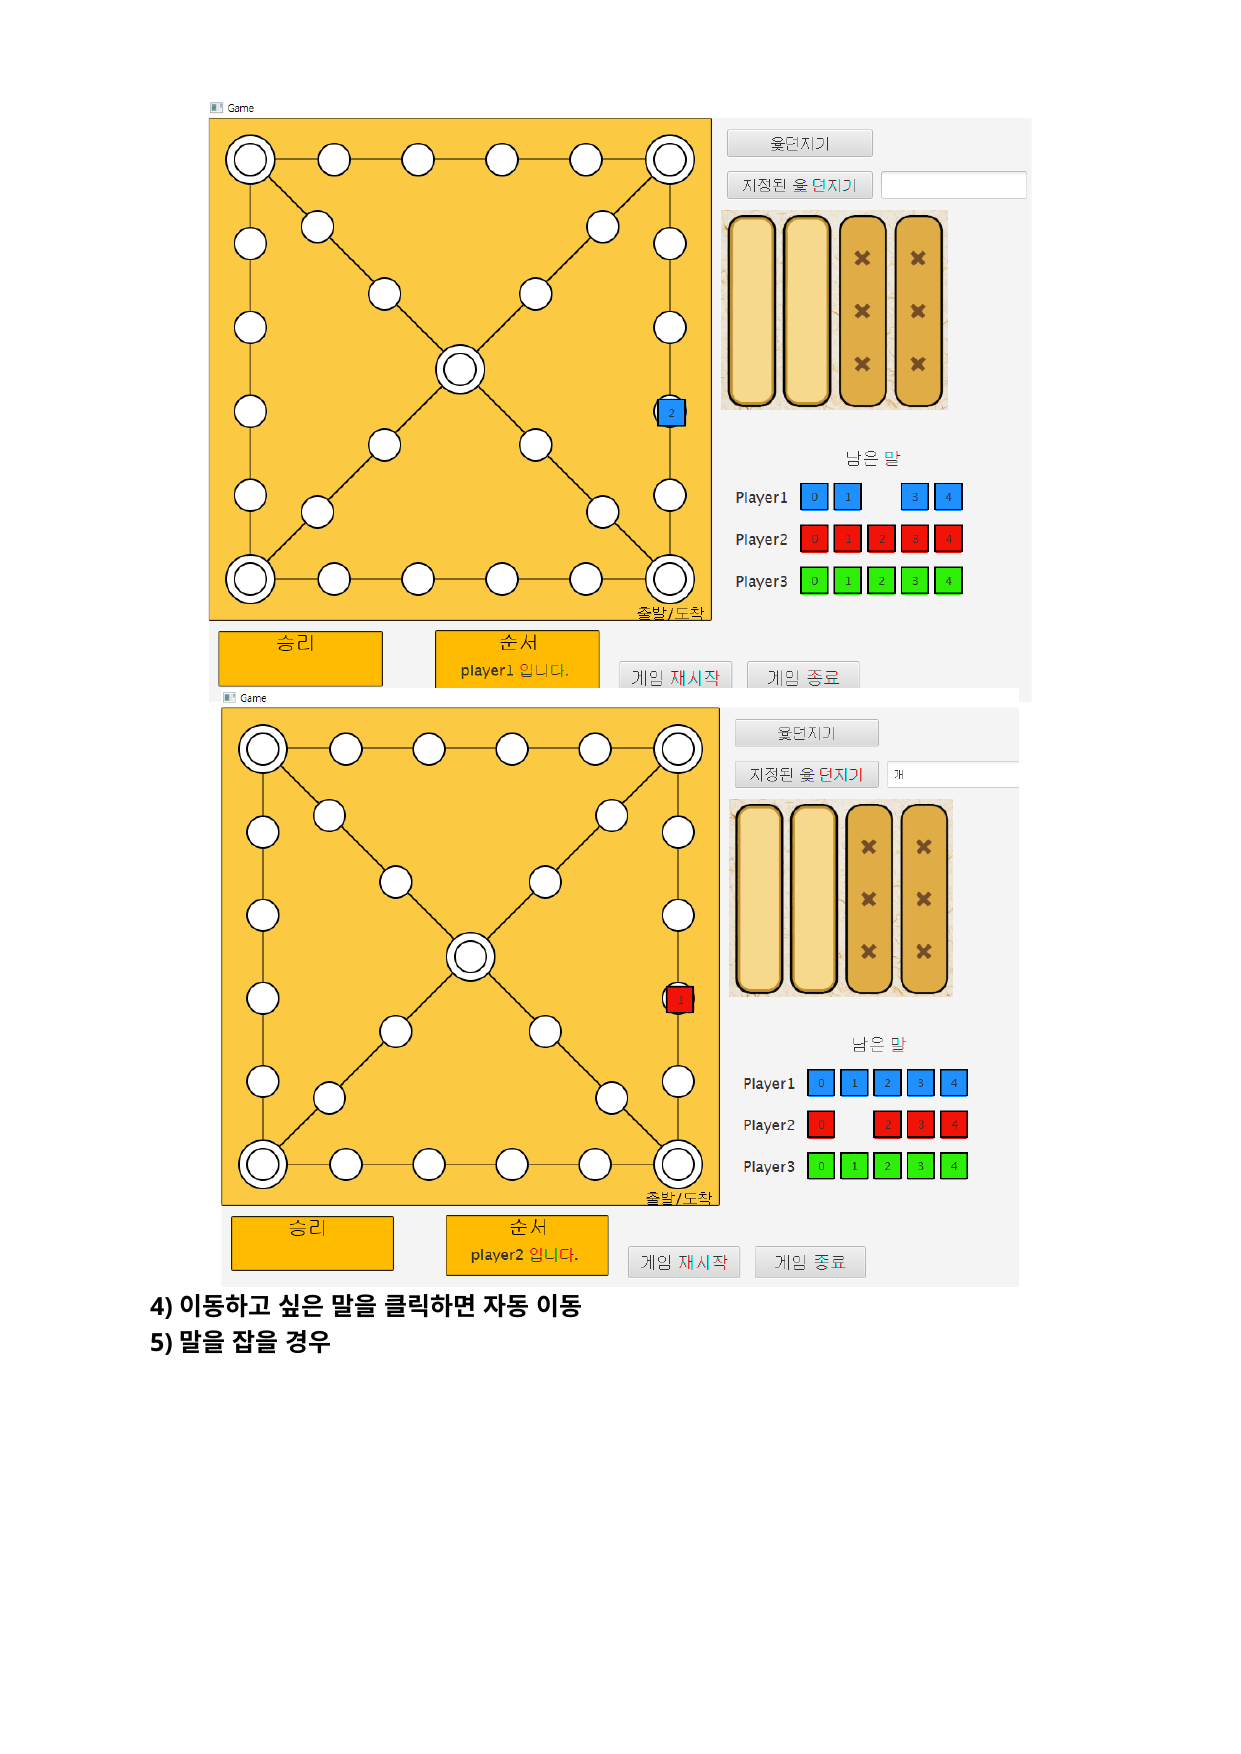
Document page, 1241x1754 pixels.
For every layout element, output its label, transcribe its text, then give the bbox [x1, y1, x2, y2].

picture [208, 98, 1032, 1287]
text 5) 말을 잡을 경우 [150, 1322, 1090, 1359]
